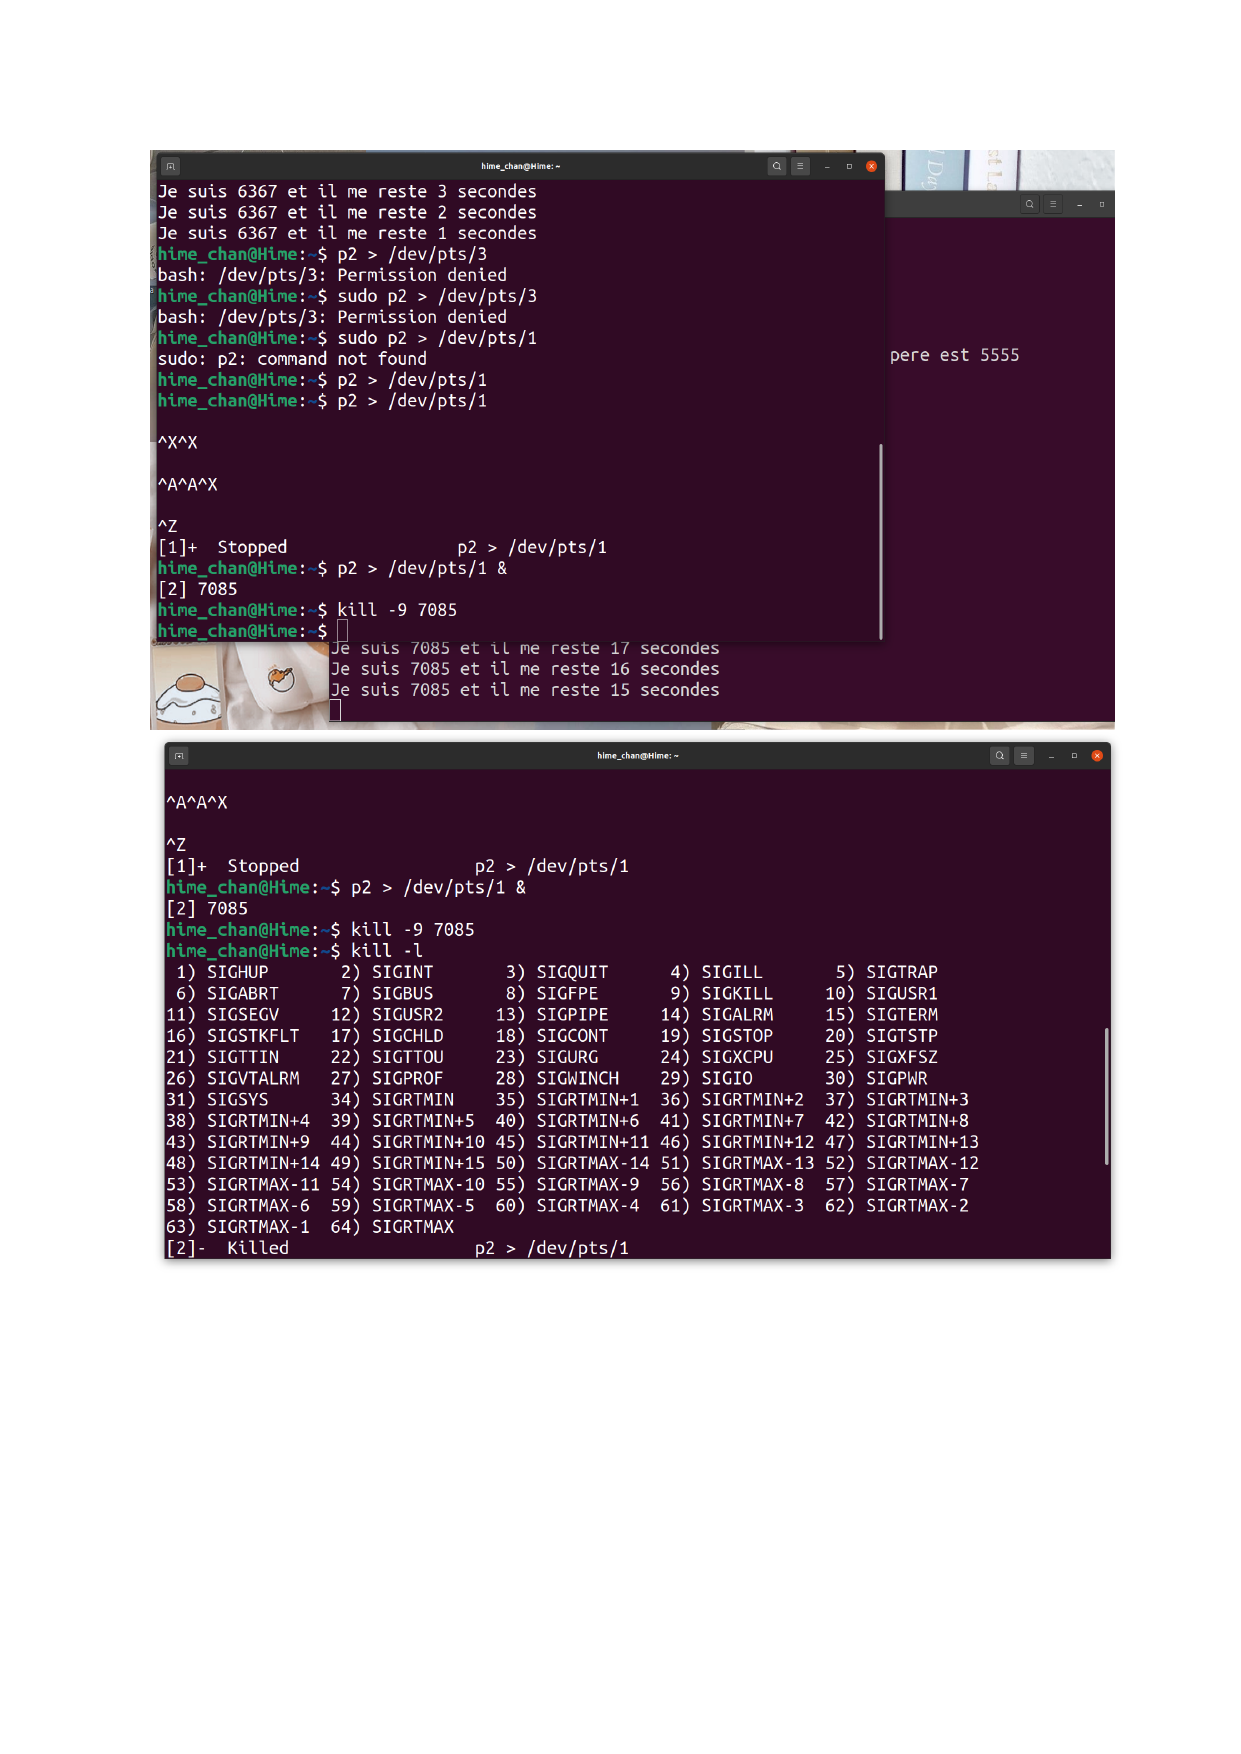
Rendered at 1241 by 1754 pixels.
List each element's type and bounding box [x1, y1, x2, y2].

picture [150, 150, 1125, 1275]
